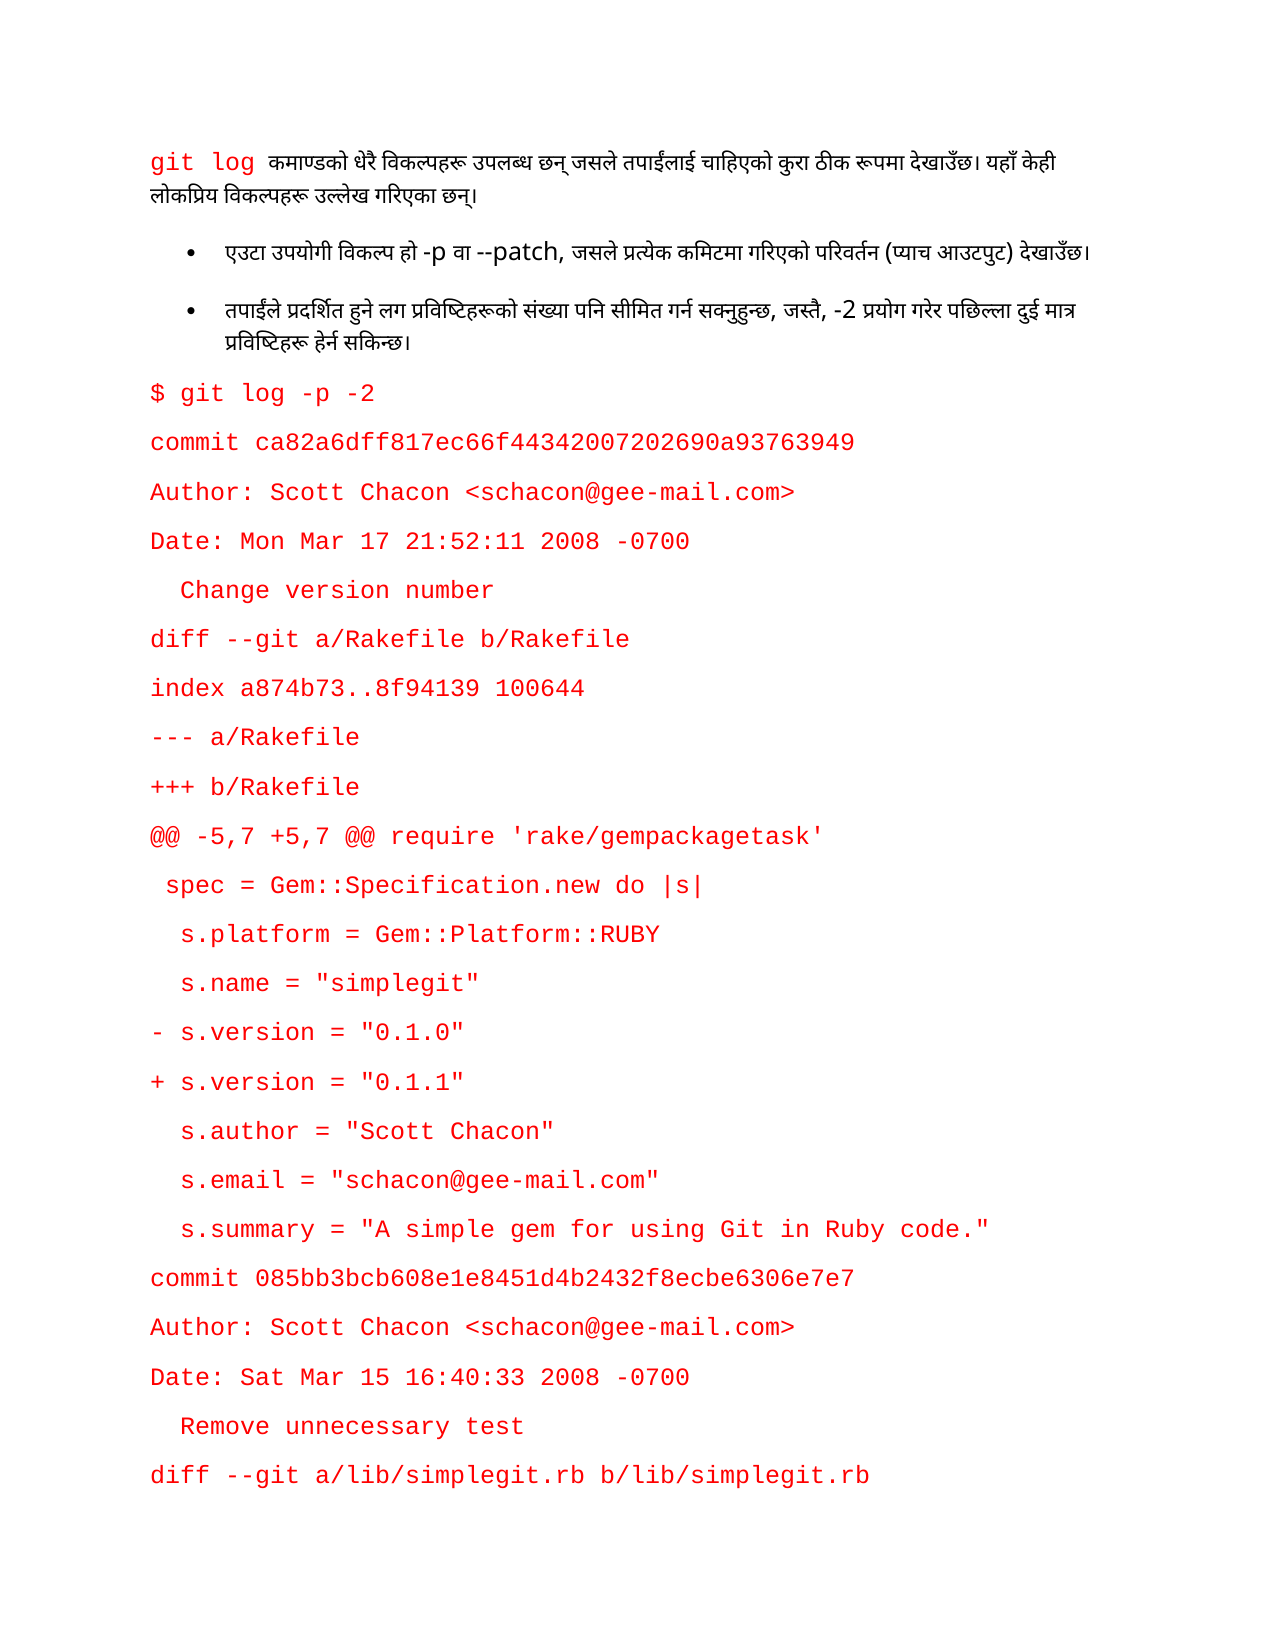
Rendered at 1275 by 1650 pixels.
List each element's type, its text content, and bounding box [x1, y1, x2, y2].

text Change version number [150, 577, 1125, 606]
text - s.version = "0.1.0" [150, 1020, 1125, 1048]
text git log कमाण्डको धेरै विकल्पहरू उपलब्ध छन् जसले तपाईंलाई चाहिएको कुरा ठीक रूपमा देखाउँछ। यहाँ केही लोकप्रिय विकल्पहरू उल्लेख गरिएका छन्। [150, 150, 1125, 213]
text Author: Scott Chacon <schacon@gee-mail.com> [150, 1315, 1125, 1343]
list एउटा उपयोगी विकल्प हो -p वा --patch, जसले प्रत्येक कमिटमा गरिएको परिवर्तन (प्याच आउटपुट) देखाउँछ। [187, 233, 1125, 269]
text Remove unnecessary test [150, 1413, 1125, 1442]
text commit 085bb3bcb608e1e8451d4b2432f8ecbe6306e7e7 [150, 1266, 1125, 1294]
text Date: Sat Mar 15 16:40:33 2008 -0700 [150, 1364, 1125, 1392]
text commit ca82a6dff817ec66f44342007202690a93763949 [150, 430, 1125, 458]
text Date: Mon Mar 17 21:52:11 2008 -0700 [150, 528, 1125, 557]
text + s.version = "0.1.1" [150, 1069, 1125, 1097]
list तपाईंले प्रदर्शित हुने लग प्रविष्टिहरूको संख्या पनि सीमित गर्न सक्नुहुन्छ, जस्तै, -2 प्रयोग गरेर पछिल्ला दुई मात्र प्रविष्टिहरू हेर्न सकिन्छ। [187, 291, 1125, 360]
text @@ -5,7 +5,7 @@ require 'rake/gempackagetask' [150, 823, 1125, 852]
text s.platform = Gem::Platform::RUBY [150, 922, 1125, 950]
text s.name = "simplegit" [150, 971, 1125, 999]
text --- a/Rakefile [150, 725, 1125, 753]
text s.summary = "A simple gem for using Git in Ruby code." [150, 1217, 1125, 1245]
text index a874b73..8f94139 100644 [150, 676, 1125, 704]
text diff --git a/lib/simplegit.rb b/lib/simplegit.rb [150, 1462, 1125, 1491]
text s.author = "Scott Chacon" [150, 1118, 1125, 1147]
text +++ b/Rakefile [150, 774, 1125, 802]
text s.email = "schacon@gee-mail.com" [150, 1167, 1125, 1196]
text $ git log -p -2 [150, 381, 1125, 409]
text spec = Gem::Specification.new do |s| [150, 872, 1125, 901]
text Author: Scott Chacon <schacon@gee-mail.com> [150, 479, 1125, 507]
text diff --git a/Rakefile b/Rakefile [150, 627, 1125, 655]
